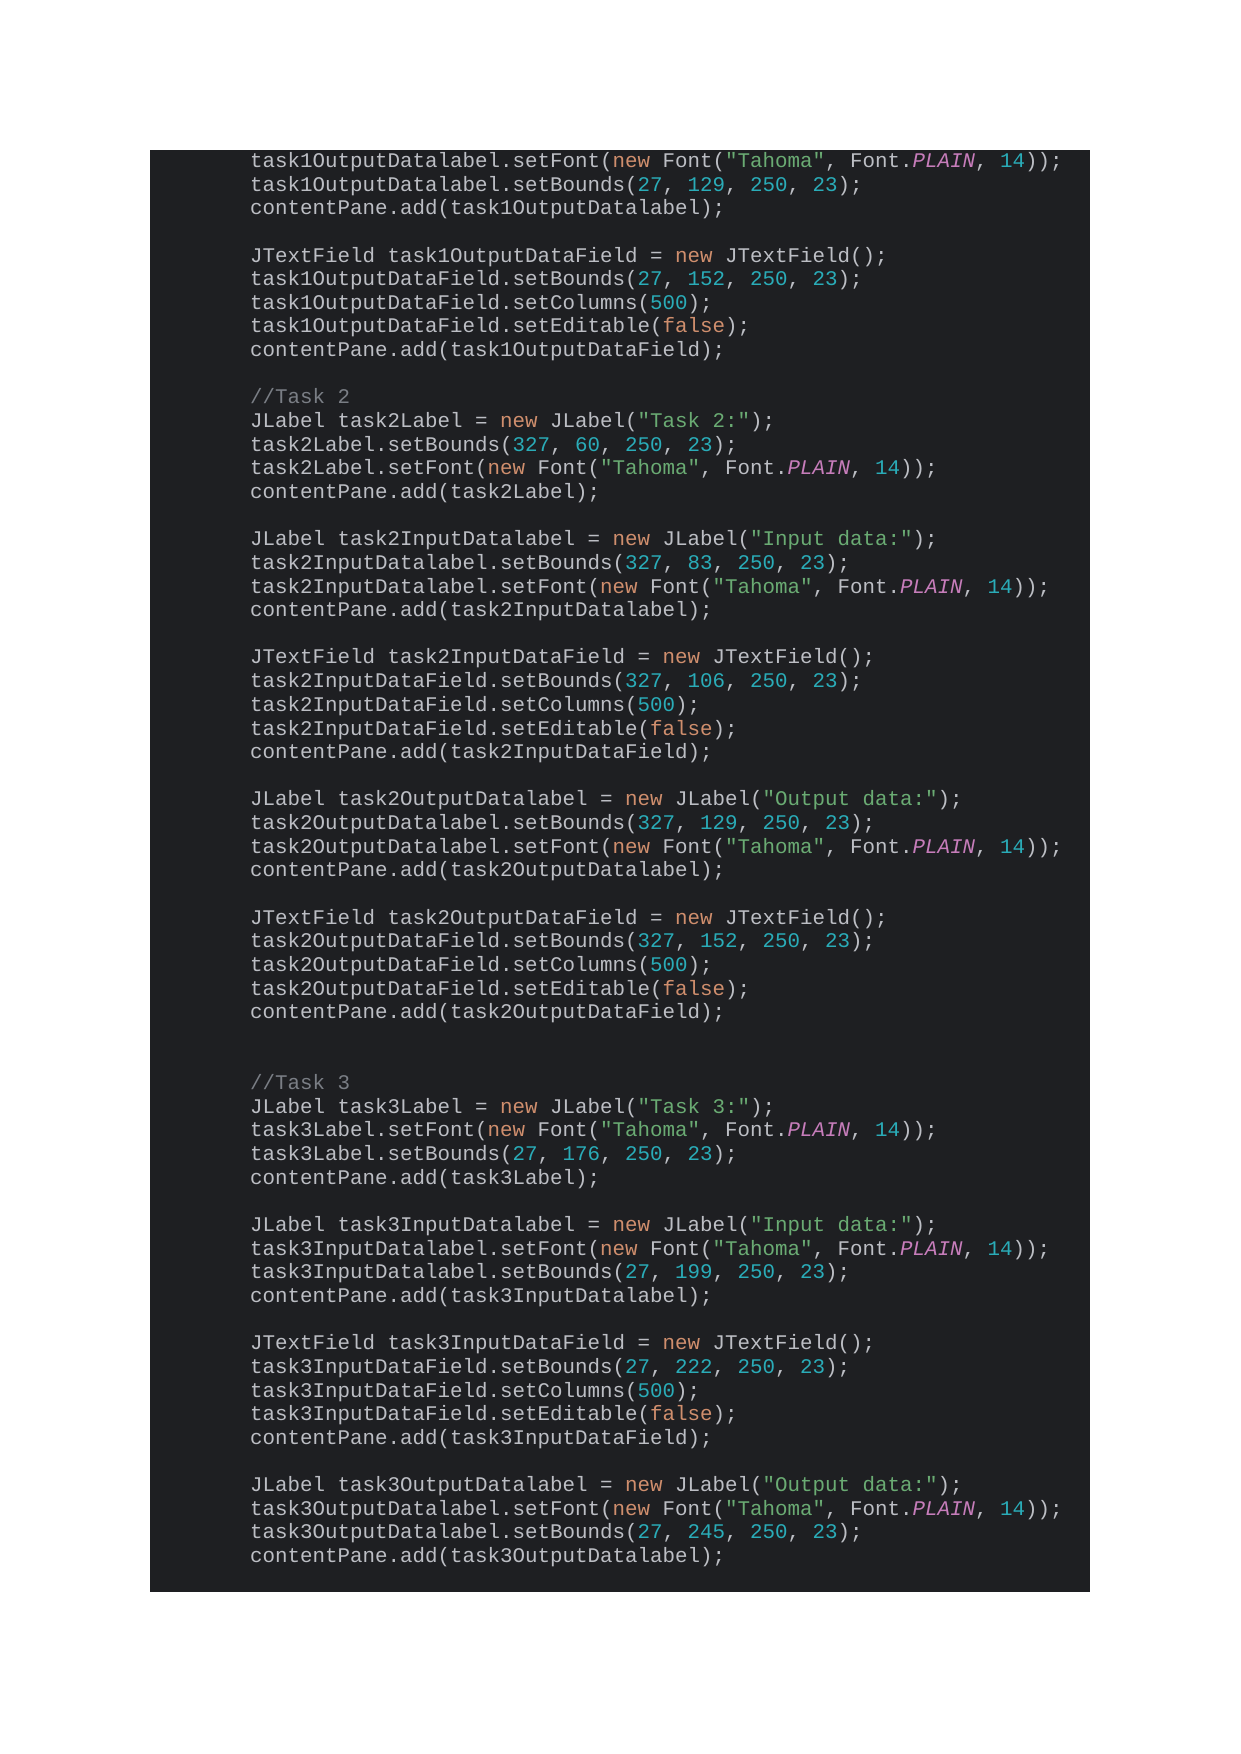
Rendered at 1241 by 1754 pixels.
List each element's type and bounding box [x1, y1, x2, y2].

text [150, 150, 1090, 1592]
